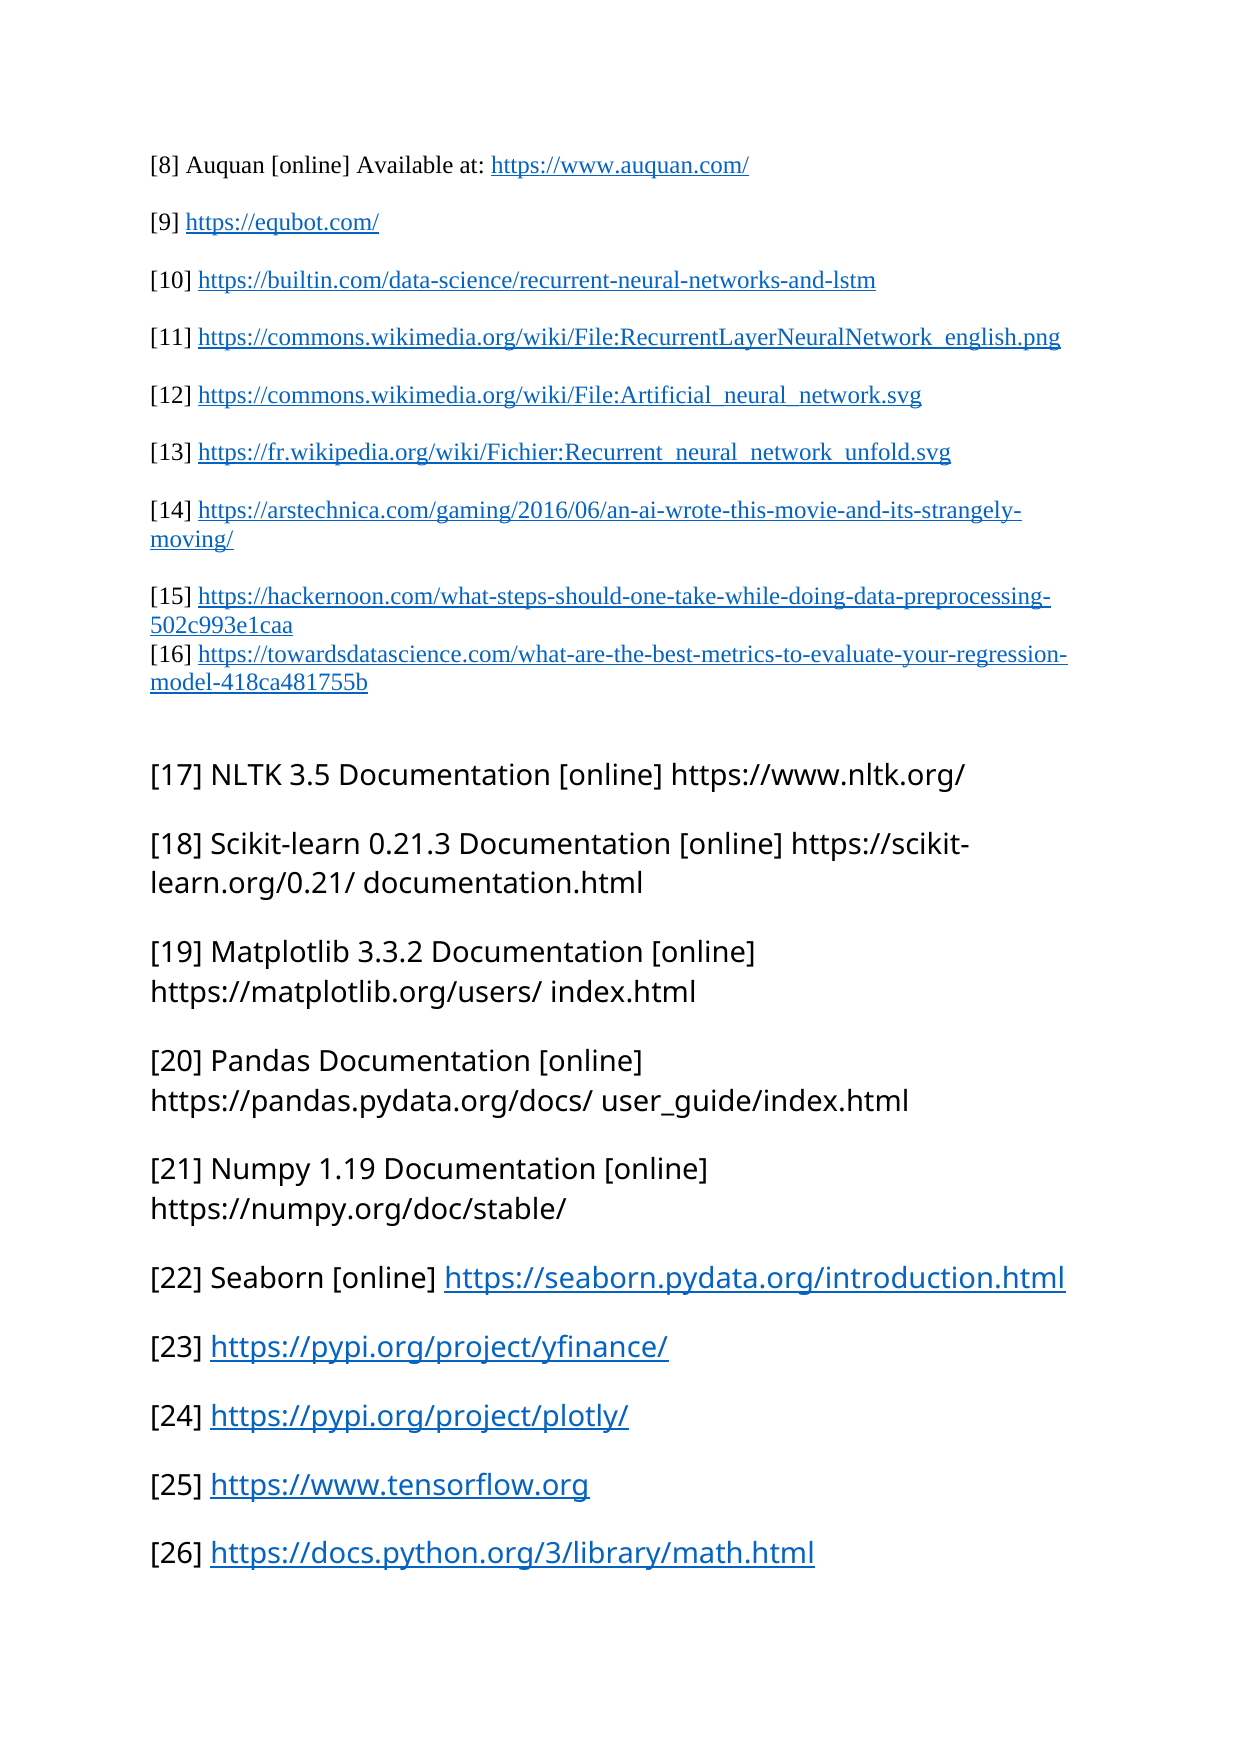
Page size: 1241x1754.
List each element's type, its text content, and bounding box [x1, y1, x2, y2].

text [25] https://www.tensorflow.org [150, 1464, 1090, 1503]
text [24] https://pypi.org/project/plotly/ [150, 1395, 1090, 1434]
text [17] NLTK 3.5 Documentation [online] https://www.nltk.org/ [150, 754, 1090, 794]
text [9] https://equbot.com/ [150, 207, 1090, 236]
text [18] Scikit-learn 0.21.3 Documentation [online] https://scikit-learn.org/0.21/ documentation.html [150, 823, 1090, 902]
text [21] Numpy 1.19 Documentation [online] https://numpy.org/doc/stable/ [150, 1149, 1090, 1228]
text [22] Seaborn [online] https://seaborn.pydata.org/introduction.html [150, 1257, 1090, 1297]
text [12] https://commons.wikimedia.org/wiki/File:Artificial_neural_network.svg [150, 380, 1090, 409]
text [23] https://pypi.org/project/yfinance/ [150, 1326, 1090, 1366]
text [8] Auquan [online] Available at: https://www.auquan.com/ [150, 150, 1090, 179]
text [13] https://fr.wikipedia.org/wiki/Fichier:Recurrent_neural_network_unfold.svg [150, 437, 1090, 466]
text [26] https://docs.python.org/3/library/math.html [150, 1533, 1090, 1572]
text [16] https://towardsdatascience.com/what-are-the-best-metrics-to-evaluate-your-regression-model-418ca481755b [150, 639, 1090, 696]
text [15] https://hackernoon.com/what-steps-should-one-take-while-doing-data-preprocessing-502c993e1caa [150, 581, 1090, 639]
text [11] https://commons.wikimedia.org/wiki/File:RecurrentLayerNeuralNetwork_english.png [150, 322, 1090, 351]
text [20] Pandas Documentation [online] https://pandas.pydata.org/docs/ user_guide/index.html [150, 1040, 1090, 1119]
text [19] Matplotlib 3.3.2 Documentation [online] https://matplotlib.org/users/ index.html [150, 932, 1090, 1011]
text [14] https://arstechnica.com/gaming/2016/06/an-ai-wrote-this-movie-and-its-strangely-moving/ [150, 495, 1090, 552]
text [10] https://builtin.com/data-science/recurrent-neural-networks-and-lstm [150, 265, 1090, 294]
